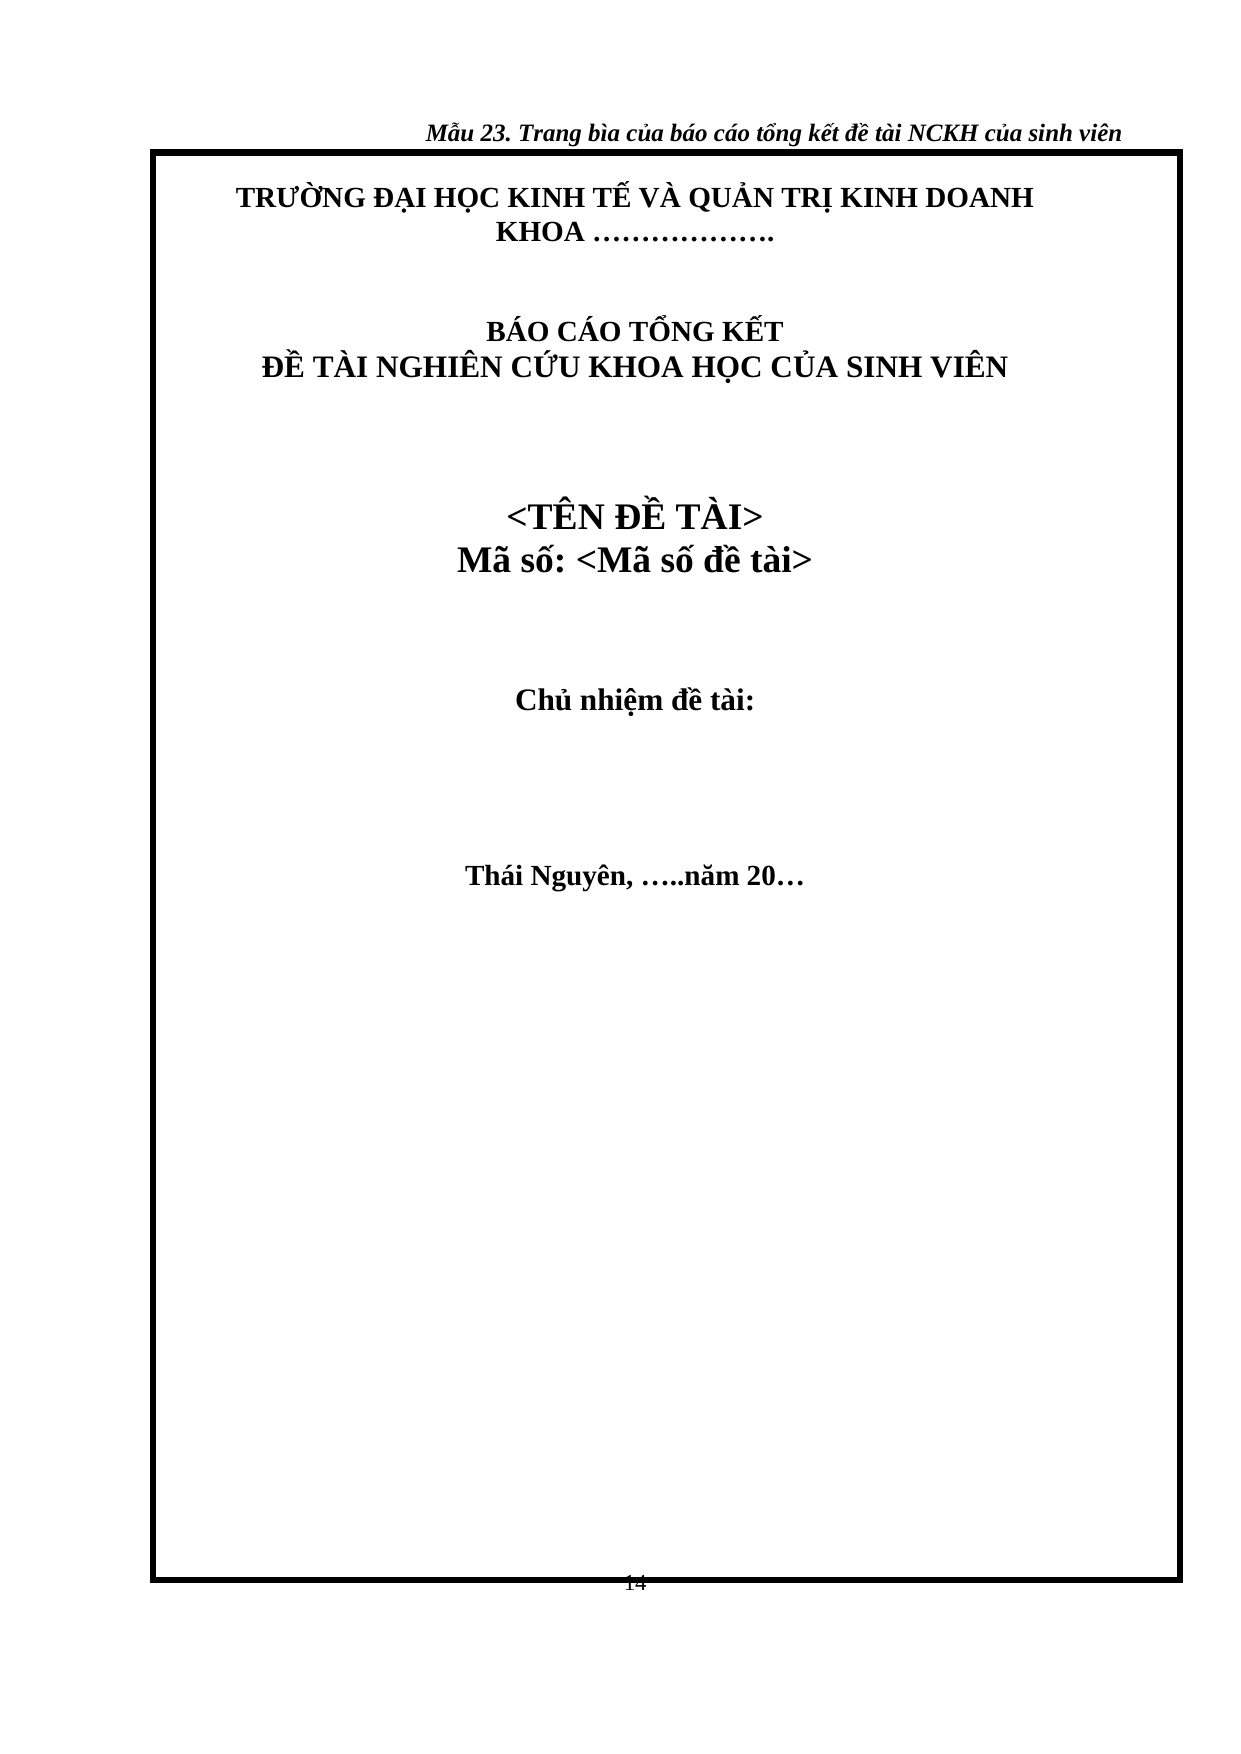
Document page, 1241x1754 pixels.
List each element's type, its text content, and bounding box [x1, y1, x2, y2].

text Thái Nguyên, …..năm 20… [148, 858, 1122, 892]
text KHOA ………………. [148, 214, 1122, 247]
text BÁO CÁO TỔNG KẾT [148, 314, 1122, 348]
text <TÊN ĐỀ TÀI> [148, 494, 1122, 537]
text Mẫu 23. Trang bìa của báo cáo tổng kết đề tài NCKH của sinh viên [148, 118, 1122, 147]
text ĐỀ TÀI NGHIÊN CỨU KHOA HỌC CỦA SINH VIÊN [148, 348, 1122, 384]
text TRƯỜNG ĐẠI HỌC KINH TẾ VÀ QUẢN TRỊ KINH DOANH [148, 180, 1122, 214]
text Chủ nhiệm đề tài: [148, 681, 1122, 717]
text Mã số: <Mã số đề tài> [148, 537, 1122, 581]
